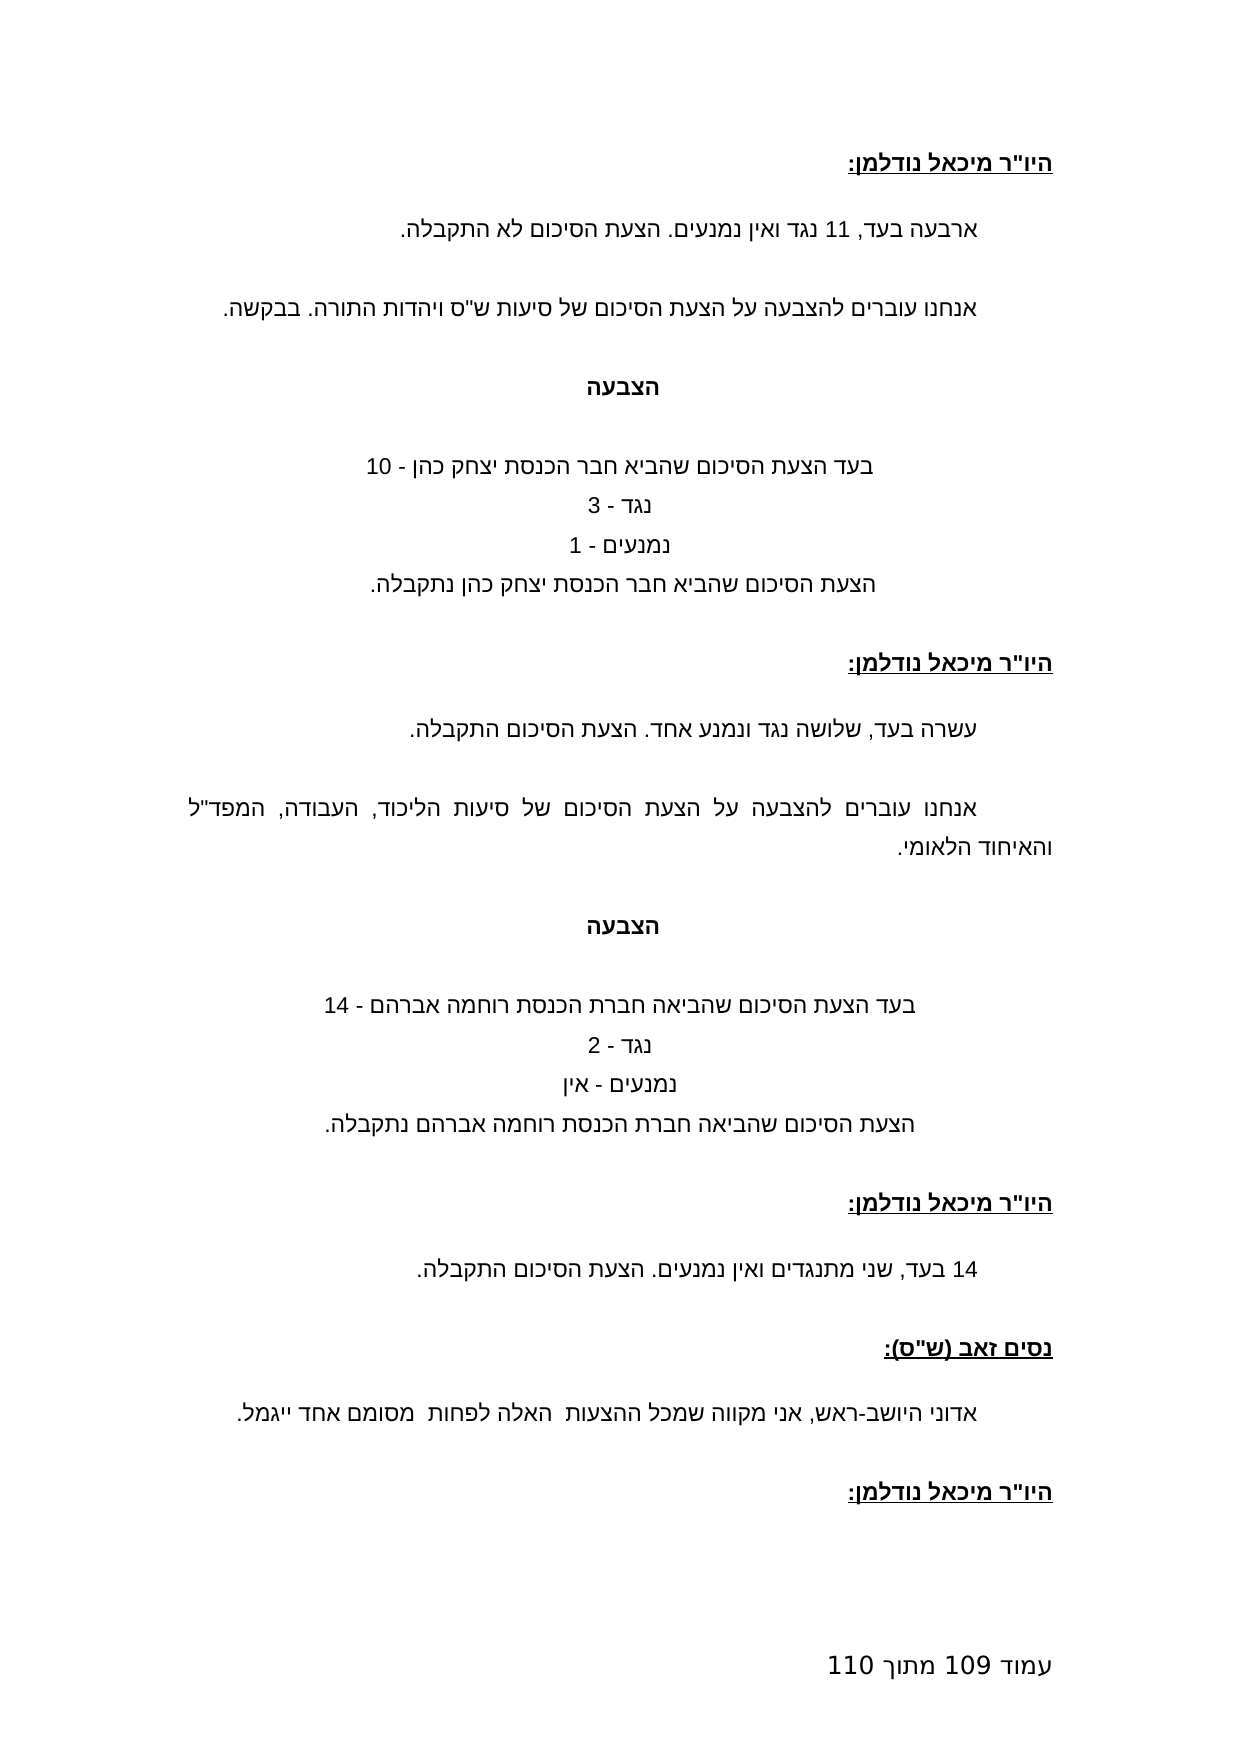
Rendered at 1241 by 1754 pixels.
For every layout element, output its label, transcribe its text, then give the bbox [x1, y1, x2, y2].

text נמנעים - אין [187, 1071, 1053, 1098]
text היו"ר מיכאל נודלמן: [187, 650, 1053, 676]
text אנחנו עוברים להצבעה על הצעת הסיכום של סיעות ש"ס ויהדות התורה. בבקשה. [187, 295, 1053, 321]
text הצעת הסיכום שהביאה חברת הכנסת רוחמה אברהם נתקבלה. [187, 1111, 1053, 1137]
text אדוני היושב-ראש, אני מקווה שמכל ההצעות האלה לפחות מסומם אחד ייגמל. [187, 1400, 1053, 1427]
text בעד הצעת הסיכום שהביאה חברת הכנסת רוחמה אברהם - 14 [187, 992, 1053, 1019]
text נסים זאב (ש"ס): [187, 1334, 1053, 1361]
text היו"ר מיכאל נודלמן: [187, 150, 1053, 176]
text היו"ר מיכאל נודלמן: [187, 1479, 1053, 1506]
text אנחנו עוברים להצבעה על הצעת הסיכום של סיעות הליכוד, העבודה, המפד"ל והאיחוד הלאומי. [187, 795, 1053, 861]
text הצבעה [187, 374, 1053, 400]
text ארבעה בעד, 11 נגד ואין נמנעים. הצעת הסיכום לא התקבלה. [187, 216, 1053, 242]
text היו"ר מיכאל נודלמן: [187, 1190, 1053, 1216]
text בעד הצעת הסיכום שהביא חבר הכנסת יצחק כהן - 10 [187, 453, 1053, 479]
text עשרה בעד, שלושה נגד ונמנע אחד. הצעת הסיכום התקבלה. [187, 716, 1053, 742]
text 14 בעד, שני מתנגדים ואין נמנעים. הצעת הסיכום התקבלה. [187, 1256, 1053, 1282]
text הצעת הסיכום שהביא חבר הכנסת יצחק כהן נתקבלה. [187, 571, 1053, 597]
text נמנעים - 1 [187, 532, 1053, 558]
text נגד - 3 [187, 492, 1053, 518]
text נגד - 2 [187, 1032, 1053, 1058]
text הצבעה [187, 913, 1053, 940]
